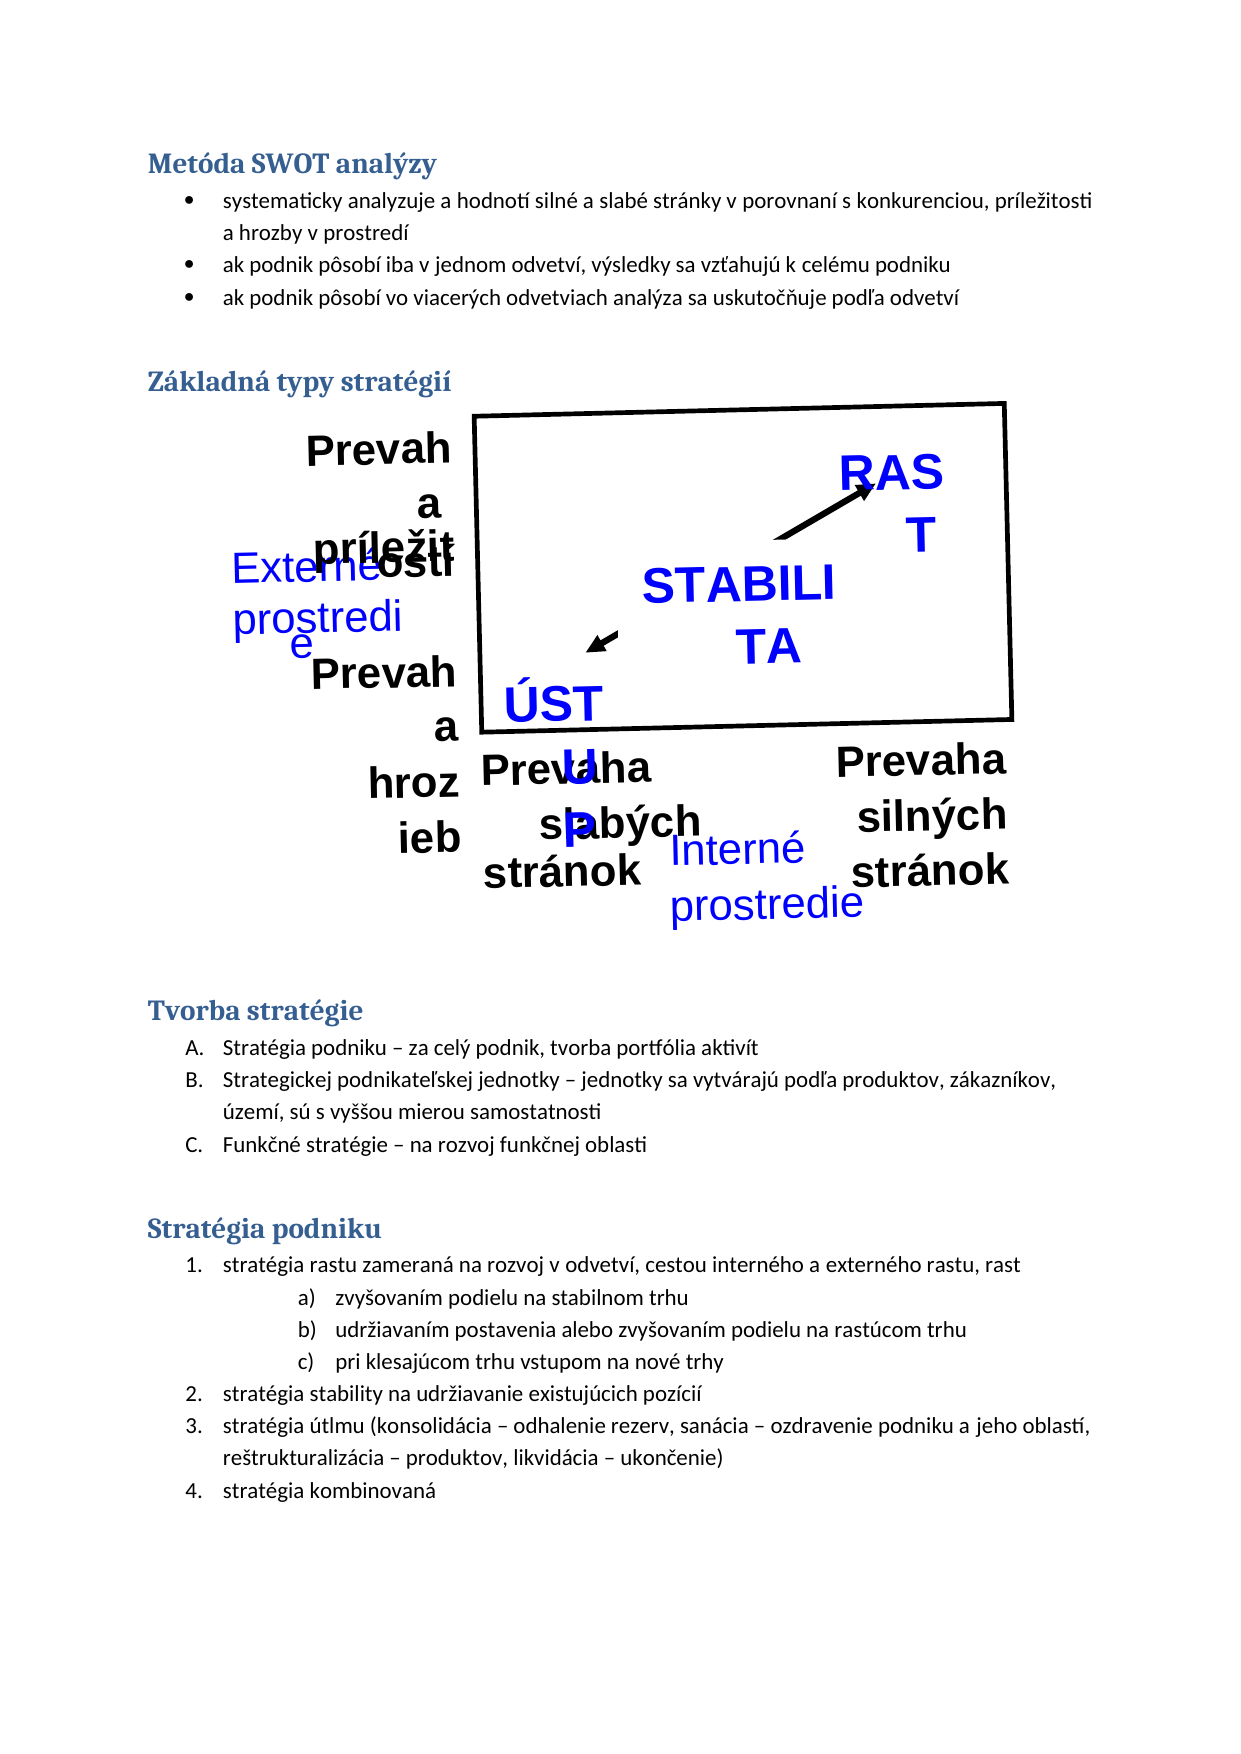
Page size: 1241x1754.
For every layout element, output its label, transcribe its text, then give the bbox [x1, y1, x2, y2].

list udržiavaním postavenia alebo zvyšovaním podielu na rastúcom trhu [298, 1315, 1093, 1343]
list stratégia útlmu (konsolidácia – odhalenie rezerv, sanácia – ozdravenie podniku a jeho oblastí, reštrukturalizácia – produktov, likvidácia – ukončenie) [185, 1411, 1093, 1472]
list stratégia stability na udržiavanie existujúcich pozícií [185, 1379, 1093, 1407]
subtitle Metóda SWOT analýzy [148, 148, 1093, 181]
list Strategickej podnikateľskej jednotky – jednotky sa vytvárajú podľa produktov, zákazníkov, území, sú s vyššou mierou samostatnosti [185, 1065, 1093, 1126]
subtitle Stratégia podniku [148, 1212, 1093, 1245]
list zvyšovaním podielu na stabilnom trhu [298, 1283, 1093, 1311]
list systematicky analyzuje a hodnotí silné a slabé stránky v porovnaní s konkurenciou, príležitosti a hrozby v prostredí [185, 186, 1093, 246]
subtitle Základná typy stratégií [148, 365, 1093, 398]
list Stratégia podniku – za celý podnik, tvorba portfólia aktivít [185, 1033, 1093, 1061]
list pri klesajúcom trhu vstupom na nové trhy [298, 1347, 1093, 1375]
list Funkčné stratégie – na rozvoj funkčnej oblasti [185, 1130, 1093, 1158]
list stratégia kombinovaná [185, 1476, 1093, 1504]
list stratégia rastu zameraná na rozvoj v odvetví, cestou interného a externého rastu, rast [185, 1250, 1093, 1278]
list ak podnik pôsobí iba v jednom odvetví, výsledky sa vzťahujú k celému podniku [185, 251, 1093, 278]
subtitle Tvorba stratégie [148, 994, 1093, 1028]
list ak podnik pôsobí vo viacerých odvetviach analýza sa uskutočňuje podľa odvetví [185, 283, 1093, 311]
